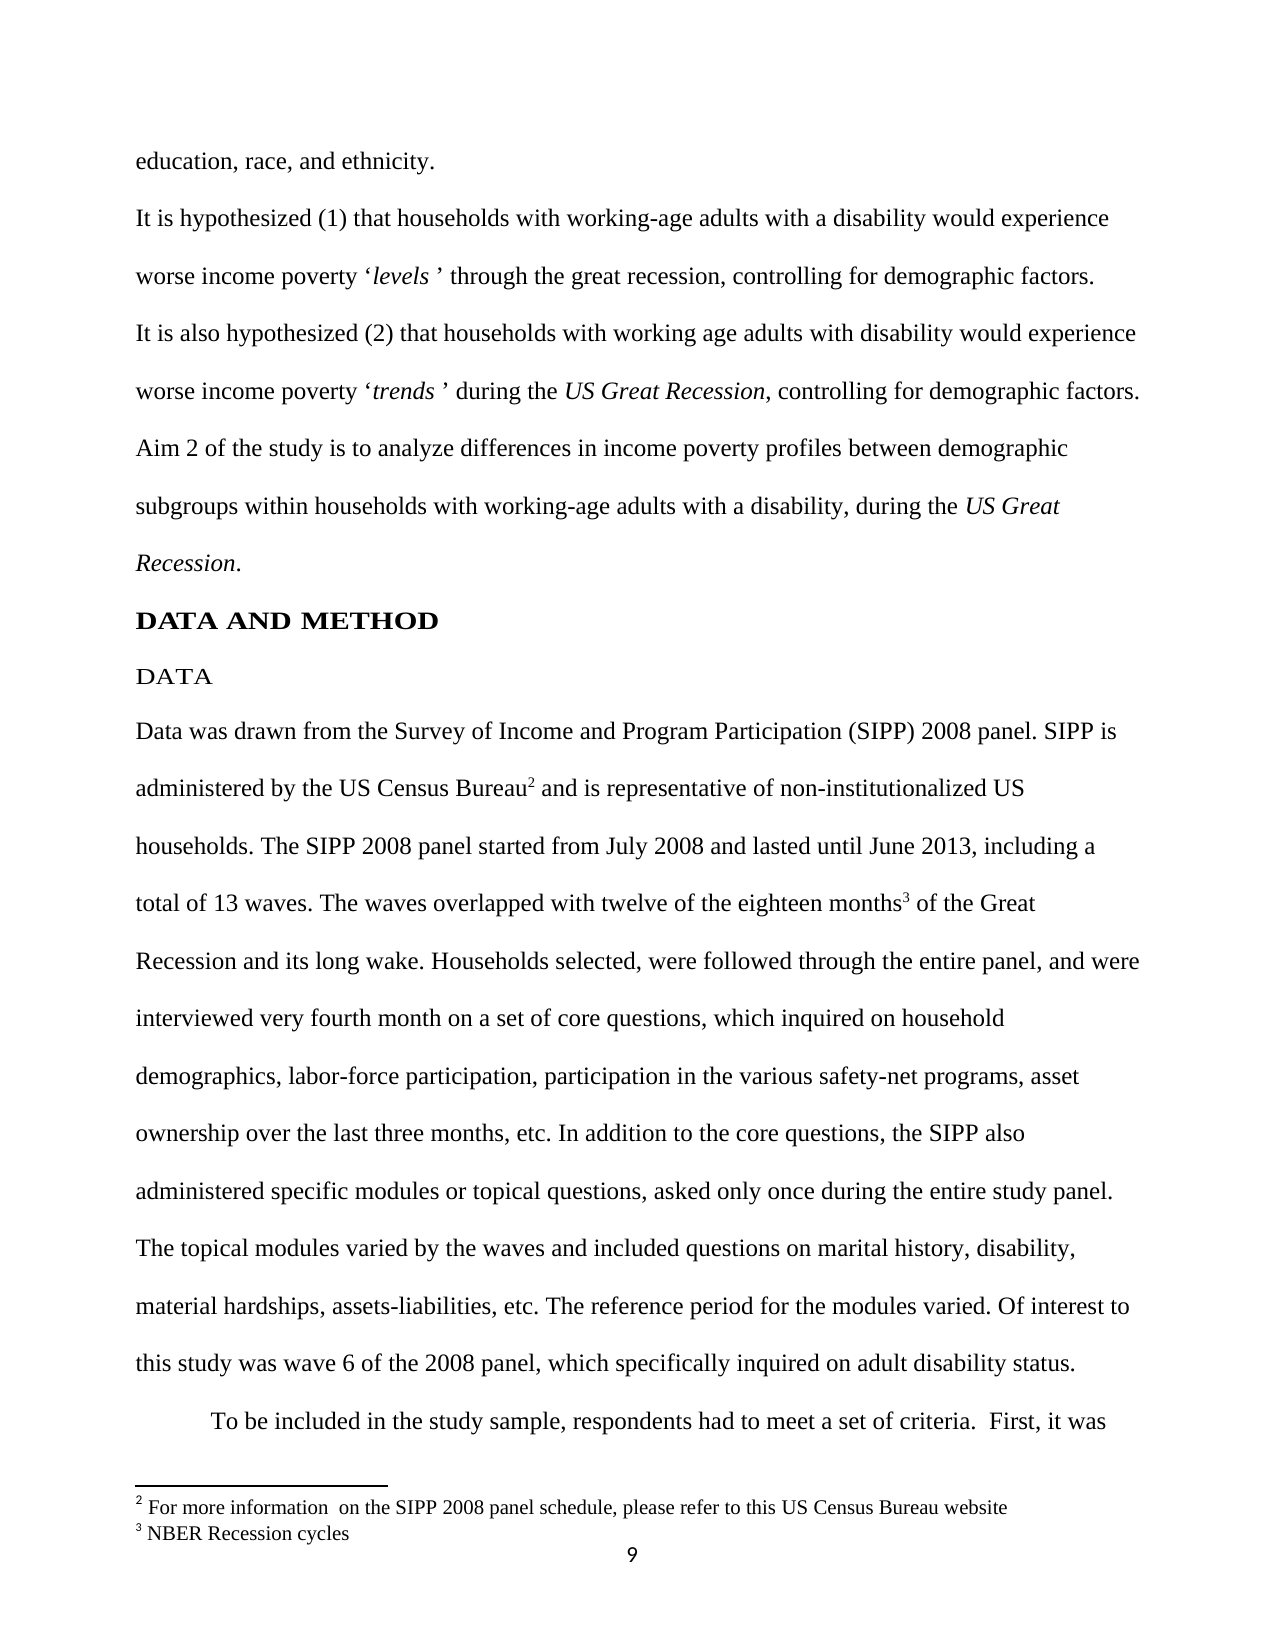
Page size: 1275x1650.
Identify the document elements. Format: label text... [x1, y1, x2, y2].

text DATA [135, 663, 1142, 690]
text It is also hypothesized (2) that households with working age adults with disability would experience worse income poverty ‘trends ’ during the US Great Recession, controlling for demographic factors. [135, 318, 1142, 404]
text DATA AND METHOD [135, 606, 1142, 634]
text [135, 146, 1142, 174]
text Data was drawn from the Survey of Income and Program Participation (SIPP) 2008 panel. SIPP is administered by the US Census Bureau and is representative of non-institutionalized US households. The SIPP 2008 panel started from July 2008 and lasted until June 2013, including a total of 13 waves. The waves overlapped with twelve of the eighteen months of the Great Recession and its long wake. Households selected, were followed through the entire panel, and were interviewed very fourth month on a set of core questions, which inquired on household demographics, labor-force participation, participation in the various safety-net programs, asset ownership over the last three months, etc. In addition to the core questions, the SIPP also administered specific modules or topical questions, asked only once during the entire study panel. The topical modules varied by the waves and included questions on marital history, disability, material hardships, assets-liabilities, etc. The reference period for the modules varied. Of interest to this study was wave 6 of the 2008 panel, which specifically inquired on adult disability status. [135, 716, 1142, 1377]
text It is hypothesized (1) that households with working-age adults with a disability would experience worse income poverty ‘levels ’ through the great recession, controlling for demographic factors. [135, 203, 1142, 289]
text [135, 1406, 1142, 1435]
text Aim 2 of the study is to analyze differences in income poverty profiles between demographic subgroups within households with working-age adults with a disability, during the US Great Recession. [135, 433, 1142, 577]
